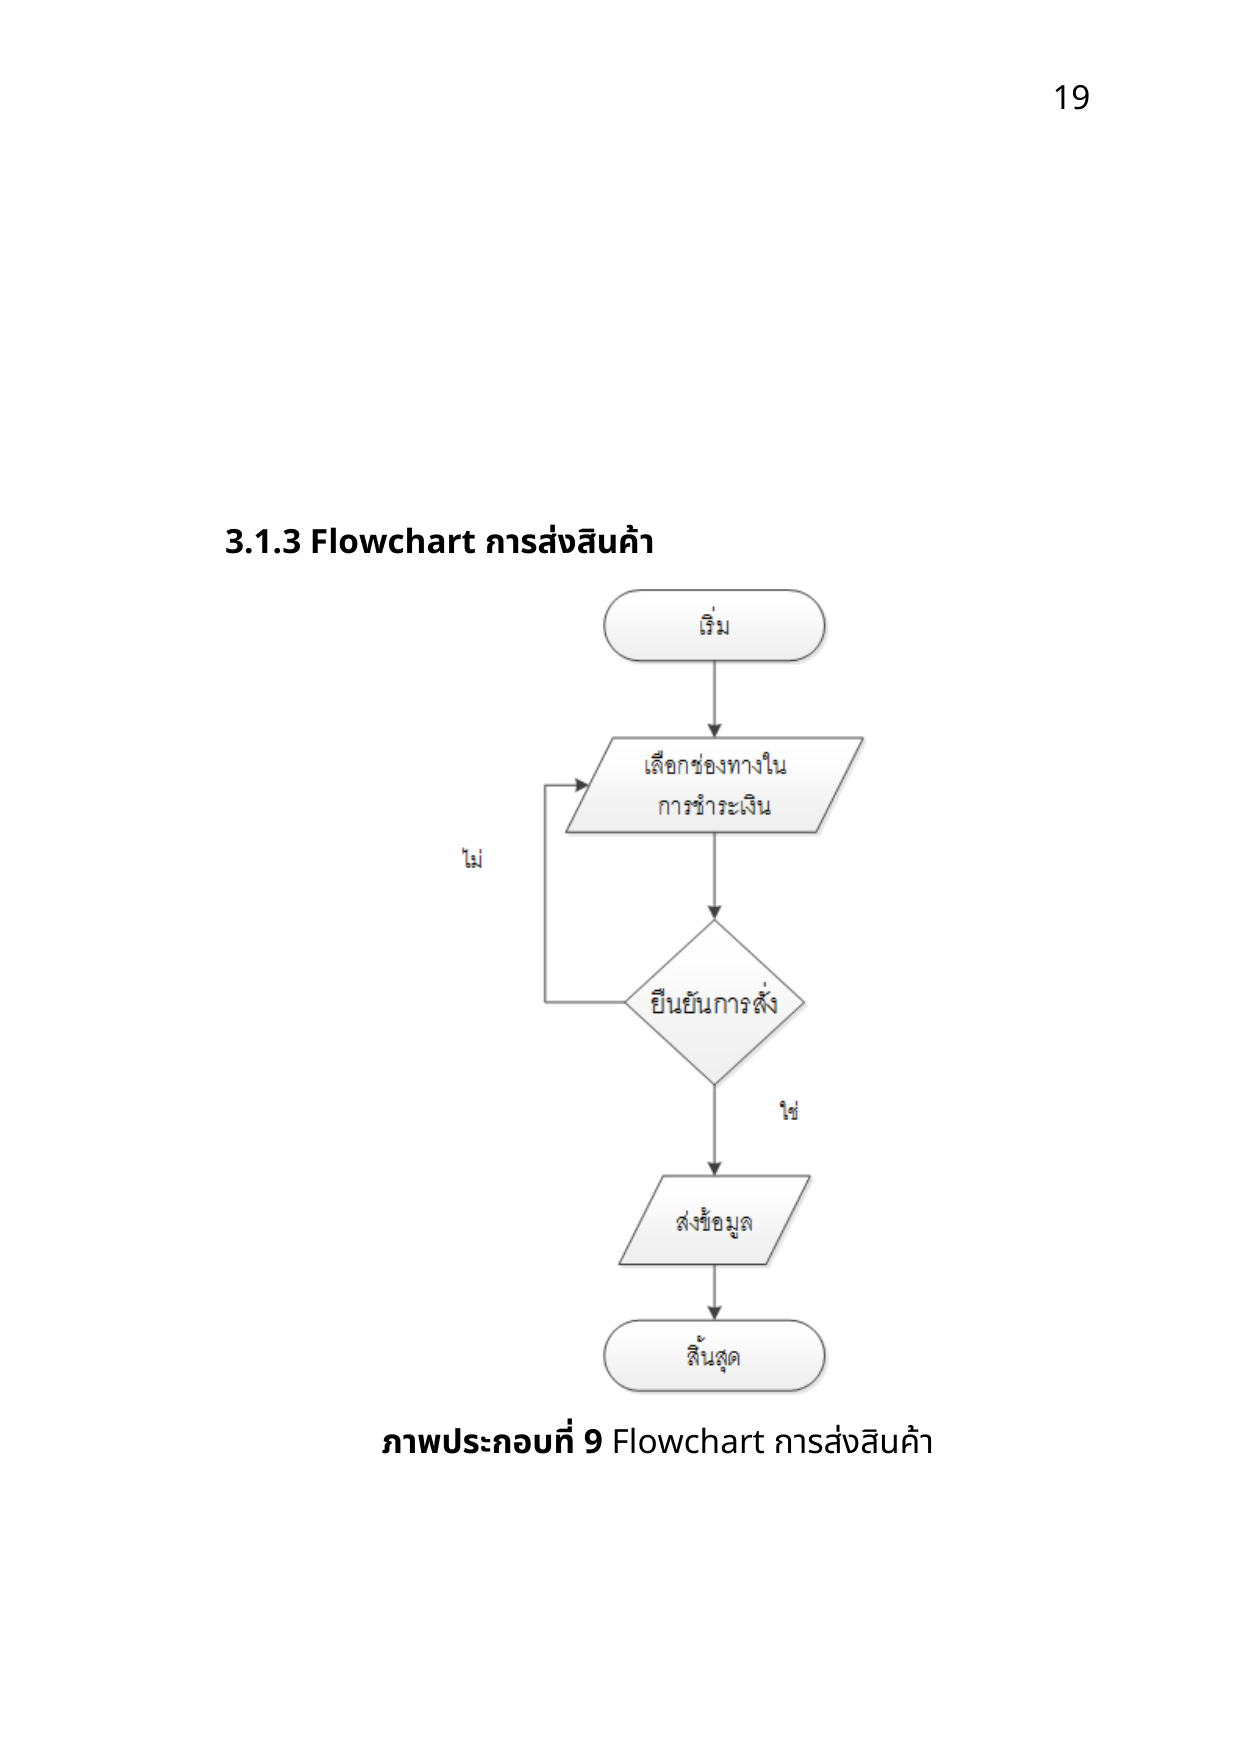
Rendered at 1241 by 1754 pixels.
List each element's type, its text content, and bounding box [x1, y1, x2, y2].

text ภาพประกอบที่ 9 Flowchart การส่งสินค้า [225, 1418, 1090, 1468]
text 3.1.3 Flowchart การส่งสินค้า [225, 518, 1090, 569]
picture [447, 588, 868, 1400]
